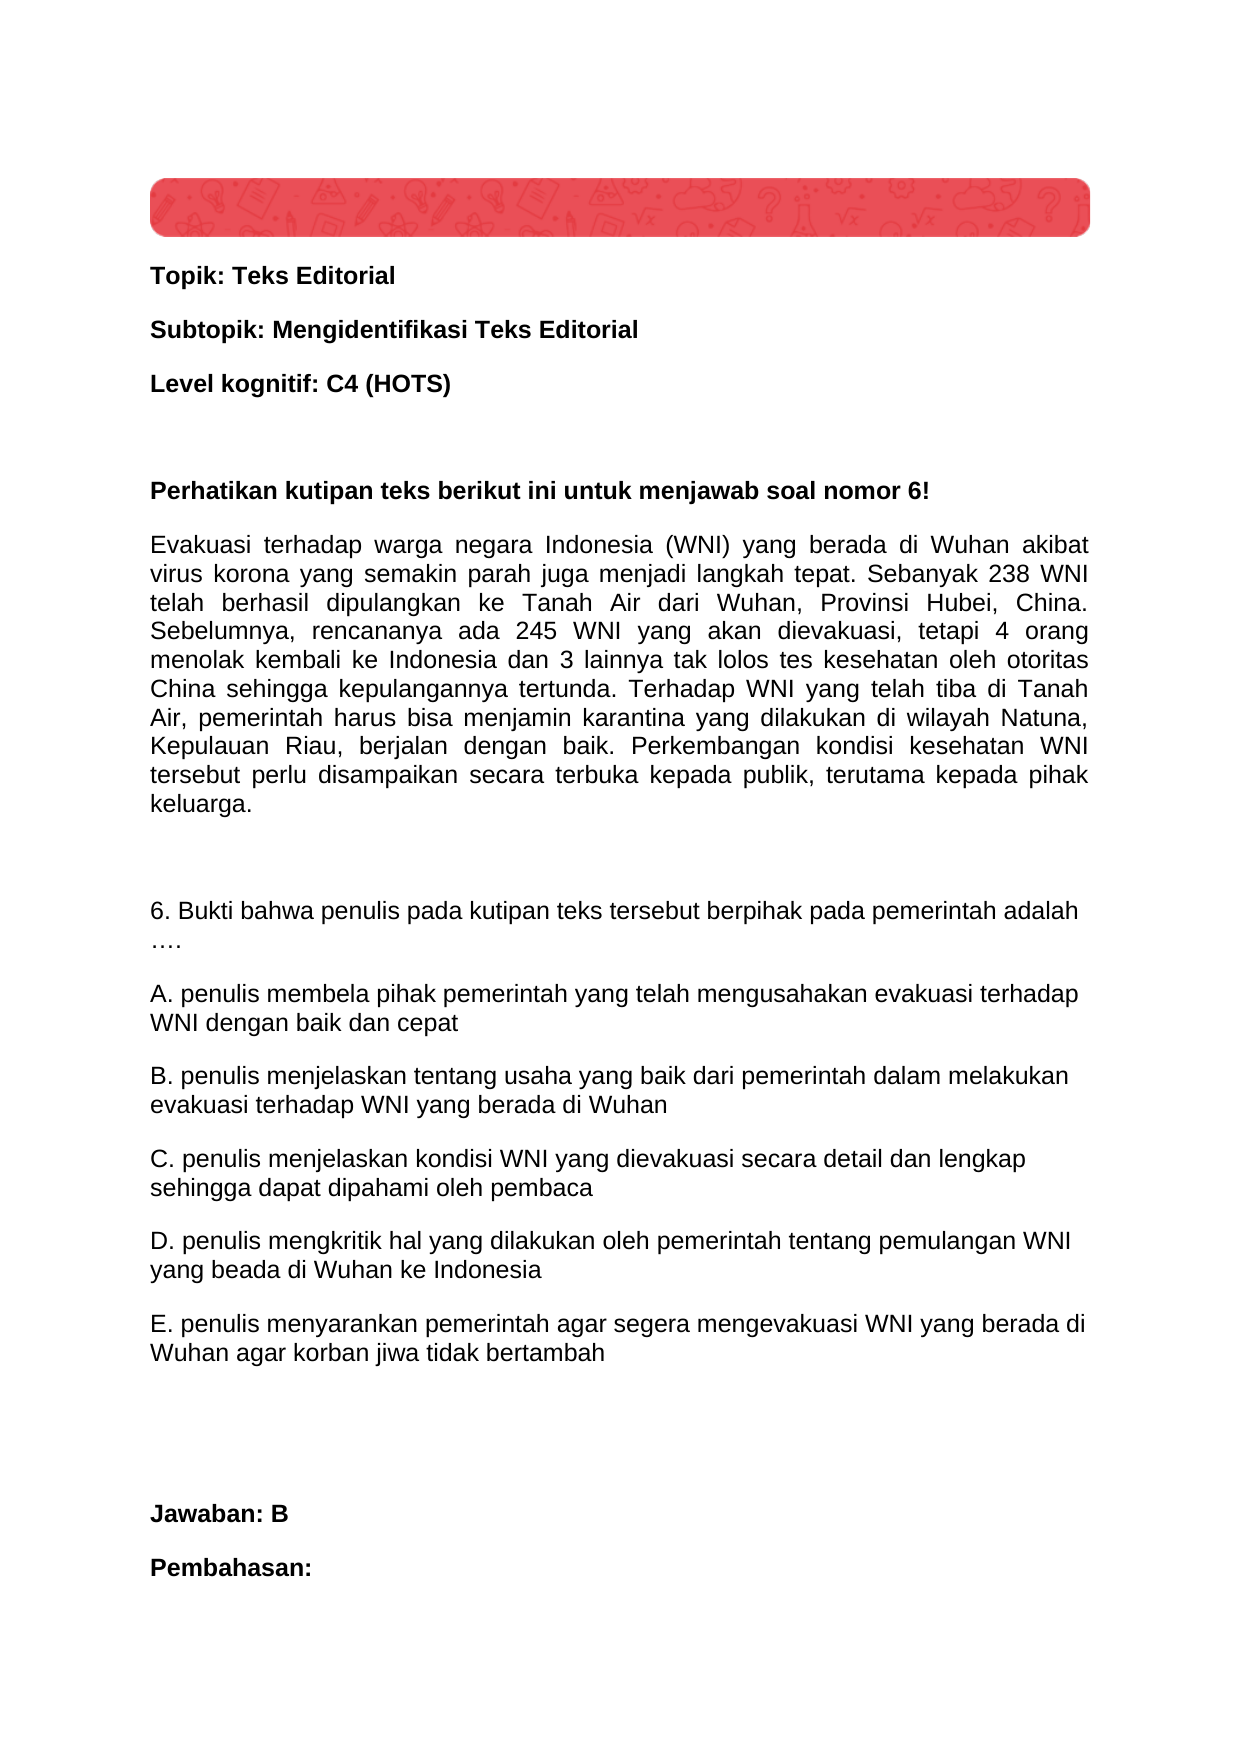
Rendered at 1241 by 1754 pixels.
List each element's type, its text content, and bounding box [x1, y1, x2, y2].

text Jawaban: B [150, 1499, 1090, 1527]
text 6. Bukti bahwa penulis pada kutipan teks tersebut berpihak pada pemerintah adalah …. [150, 896, 1090, 954]
text Topik: Teks Editorial [150, 261, 1090, 290]
text Pembahasan: [150, 1552, 1090, 1581]
text Perhatikan kutipan teks berikut ini untuk menjawab soal nomor 6! [150, 476, 1090, 505]
text D. penulis mengkritik hal yang dilakukan oleh pemerintah tentang pemulangan WNI yang beada di Wuhan ke Indonesia [150, 1226, 1090, 1284]
text B. penulis menjelaskan tentang usaha yang baik dari pemerintah dalam melakukan evakuasi terhadap WNI yang berada di Wuhan [150, 1061, 1090, 1119]
text E. penulis menyarankan pemerintah agar segera mengevakuasi WNI yang berada di Wuhan agar korban jiwa tidak bertambah [150, 1309, 1090, 1366]
picture [150, 178, 1091, 237]
text A. penulis membela pihak pemerintah yang telah mengusahakan evakuasi terhadap WNI dengan baik dan cepat [150, 979, 1090, 1036]
text Subtopik: Mengidentifikasi Teks Editorial [150, 315, 1090, 344]
text Level kognitif: C4 (HOTS) [150, 369, 1090, 397]
text Evakuasi terhadap warga negara Indonesia (WNI) yang berada di Wuhan akibat virus korona yang semakin parah juga menjadi langkah tepat. Sebanyak 238 WNI telah berhasil dipulangkan ke Tanah Air dari Wuhan, Provinsi Hubei, China. Sebelumnya, rencananya ada 245 WNI yang akan dievakuasi, tetapi 4 orang menolak kembali ke Indonesia dan 3 lainnya tak lolos tes kesehatan oleh otoritas China sehingga kepulangannya tertunda. Terhadap WNI yang telah tiba di Tanah Air, pemerintah harus bisa menjamin karantina yang dilakukan di wilayah Natuna, Kepulauan Riau, berjalan dengan baik. Perkembangan kondisi kesehatan WNI tersebut perlu disampaikan secara terbuka kepada publik, terutama kepada pihak keluarga. [150, 530, 1090, 817]
text C. penulis menjelaskan kondisi WNI yang dievakuasi secara detail dan lengkap sehingga dapat dipahami oleh pembaca [150, 1144, 1090, 1201]
